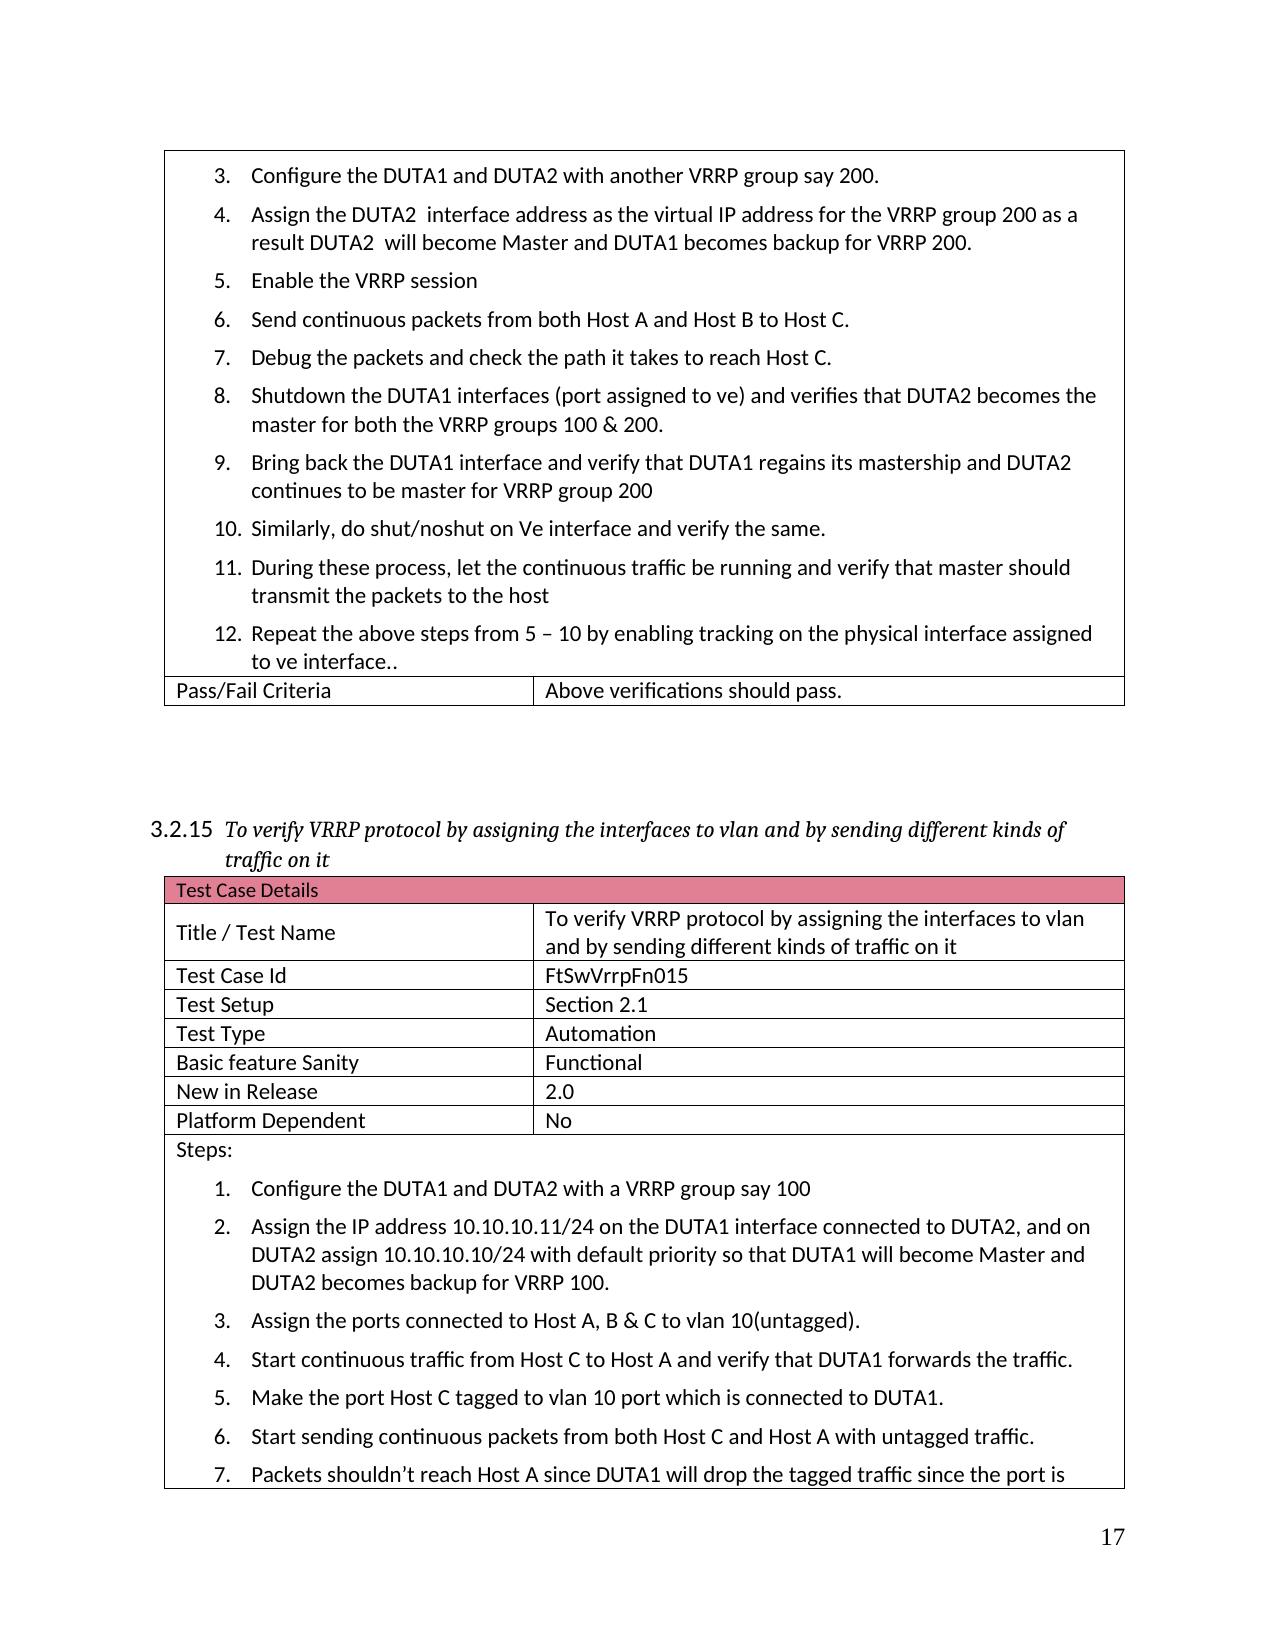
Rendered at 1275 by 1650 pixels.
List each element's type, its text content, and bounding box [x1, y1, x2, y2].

table_cell Platform Dependent [165, 1106, 533, 1134]
table_cell To verify VRRP protocol by assigning the interfaces to vlan and by sending different kinds of traffic on it [534, 904, 1124, 960]
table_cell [165, 1135, 1124, 1488]
table_cell Test Case Id [165, 961, 533, 989]
table_header Test Case Details [165, 877, 1124, 903]
subtitle To verify VRRP protocol by assigning the interfaces to vlan and by sending different kinds of traffic on it [150, 813, 1125, 873]
table_cell New in Release [165, 1077, 533, 1105]
table_cell 2.0 [534, 1077, 1124, 1105]
table_cell FtSwVrrpFn015 [534, 961, 1124, 989]
table_cell Title / Test Name [165, 904, 533, 960]
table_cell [165, 151, 1124, 676]
table_cell No [534, 1106, 1124, 1134]
table_cell Basic feature Sanity [165, 1048, 533, 1076]
table_cell Section 2.1 [534, 990, 1124, 1018]
table_cell Above verifications should pass. [534, 677, 1124, 704]
table_cell Automation [534, 1019, 1124, 1047]
table_cell Test Setup [165, 990, 533, 1018]
table_cell Pass/Fail Criteria [165, 677, 533, 704]
table_cell Functional [534, 1048, 1124, 1076]
table_cell Test Type [165, 1019, 533, 1047]
